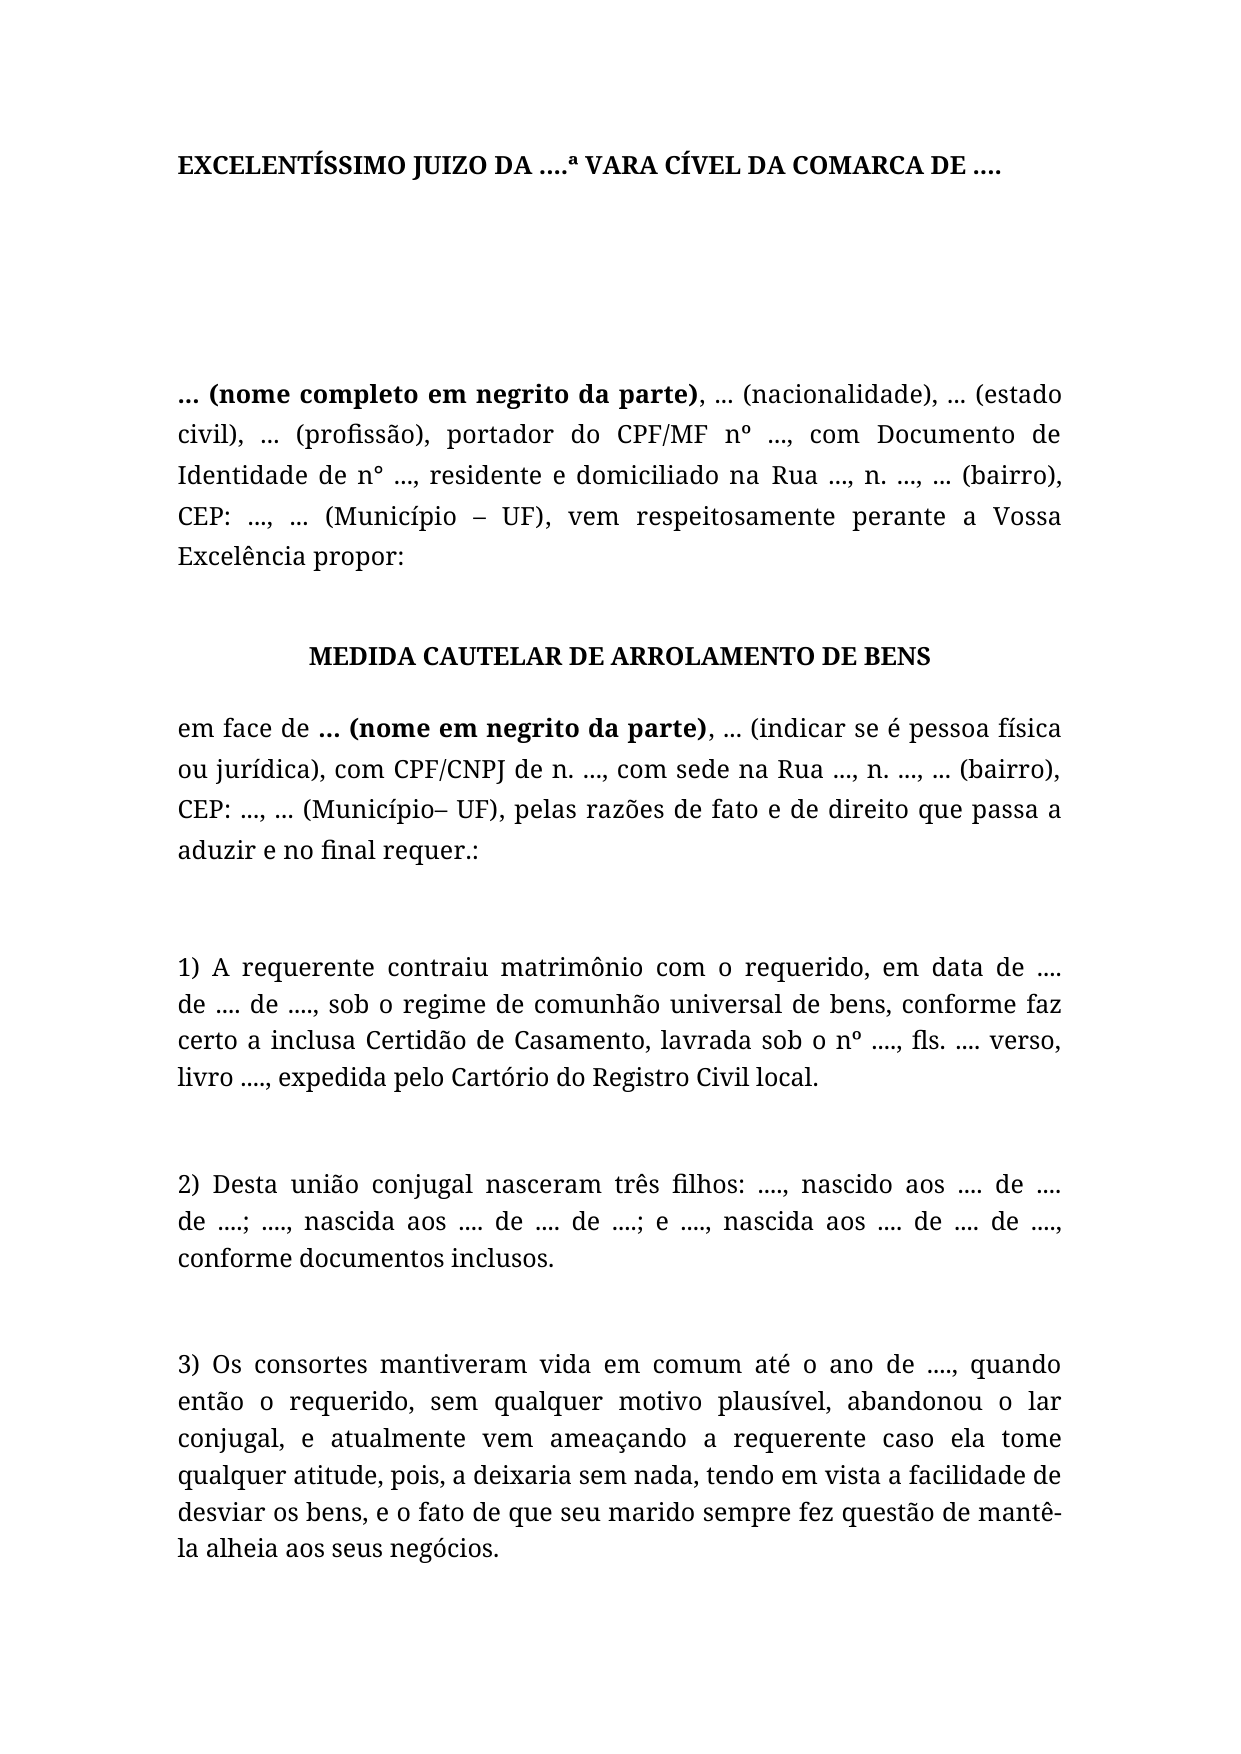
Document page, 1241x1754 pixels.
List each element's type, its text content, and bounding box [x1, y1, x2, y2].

text ... (nome completo em negrito da parte), ... (nacionalidade), ... (estado civil), ... (profissão), portador do CPF/MF nº ..., com Documento de Identidade de n° ..., residente e domiciliado na Rua ..., n. ..., ... (bairro), CEP: ..., ... (Município – UF), vem respeitosamente perante a Vossa Excelência propor: [177, 370, 1063, 573]
text em face de ... (nome em negrito da parte), ... (indicar se é pessoa física ou jurídica), com CPF/CNPJ de n. ..., com sede na Rua ..., n. ..., ... (bairro), CEP: ..., ... (Município– UF), pelas razões de fato e de direito que passa a aduzir e no final requer.: [177, 704, 1063, 867]
text 2) Desta união conjugal nasceram três filhos: ...., nascido aos .... de .... de ....; ...., nascida aos .... de .... de ....; e ...., nascida aos .... de .... de ...., conforme documentos inclusos. [177, 1167, 1063, 1274]
text 3) Os consortes mantiveram vida em comum até o ano de ...., quando então o requerido, sem qualquer motivo plausível, abandonou o lar conjugal, e atualmente vem ameaçando a requerente caso ela tome qualquer atitude, pois, a deixaria sem nada, tendo em vista a facilidade de desviar os bens, e o fato de que seu marido sempre fez questão de mantê-la alheia aos seus negócios. [177, 1347, 1063, 1565]
text EXCELENTÍSSIMO JUIZO DA ....ª VARA CÍVEL DA COMARCA DE .... [177, 148, 1063, 182]
text MEDIDA CAUTELAR DE ARROLAMENTO DE BENS [177, 638, 1063, 672]
text 1) A requerente contraiu matrimônio com o requerido, em data de .... de .... de ...., sob o regime de comunhão universal de bens, conforme faz certo a inclusa Certidão de Casamento, lavrada sob o nº ...., fls. .... verso, livro ...., expedida pelo Cartório do Registro Civil local. [177, 949, 1063, 1094]
